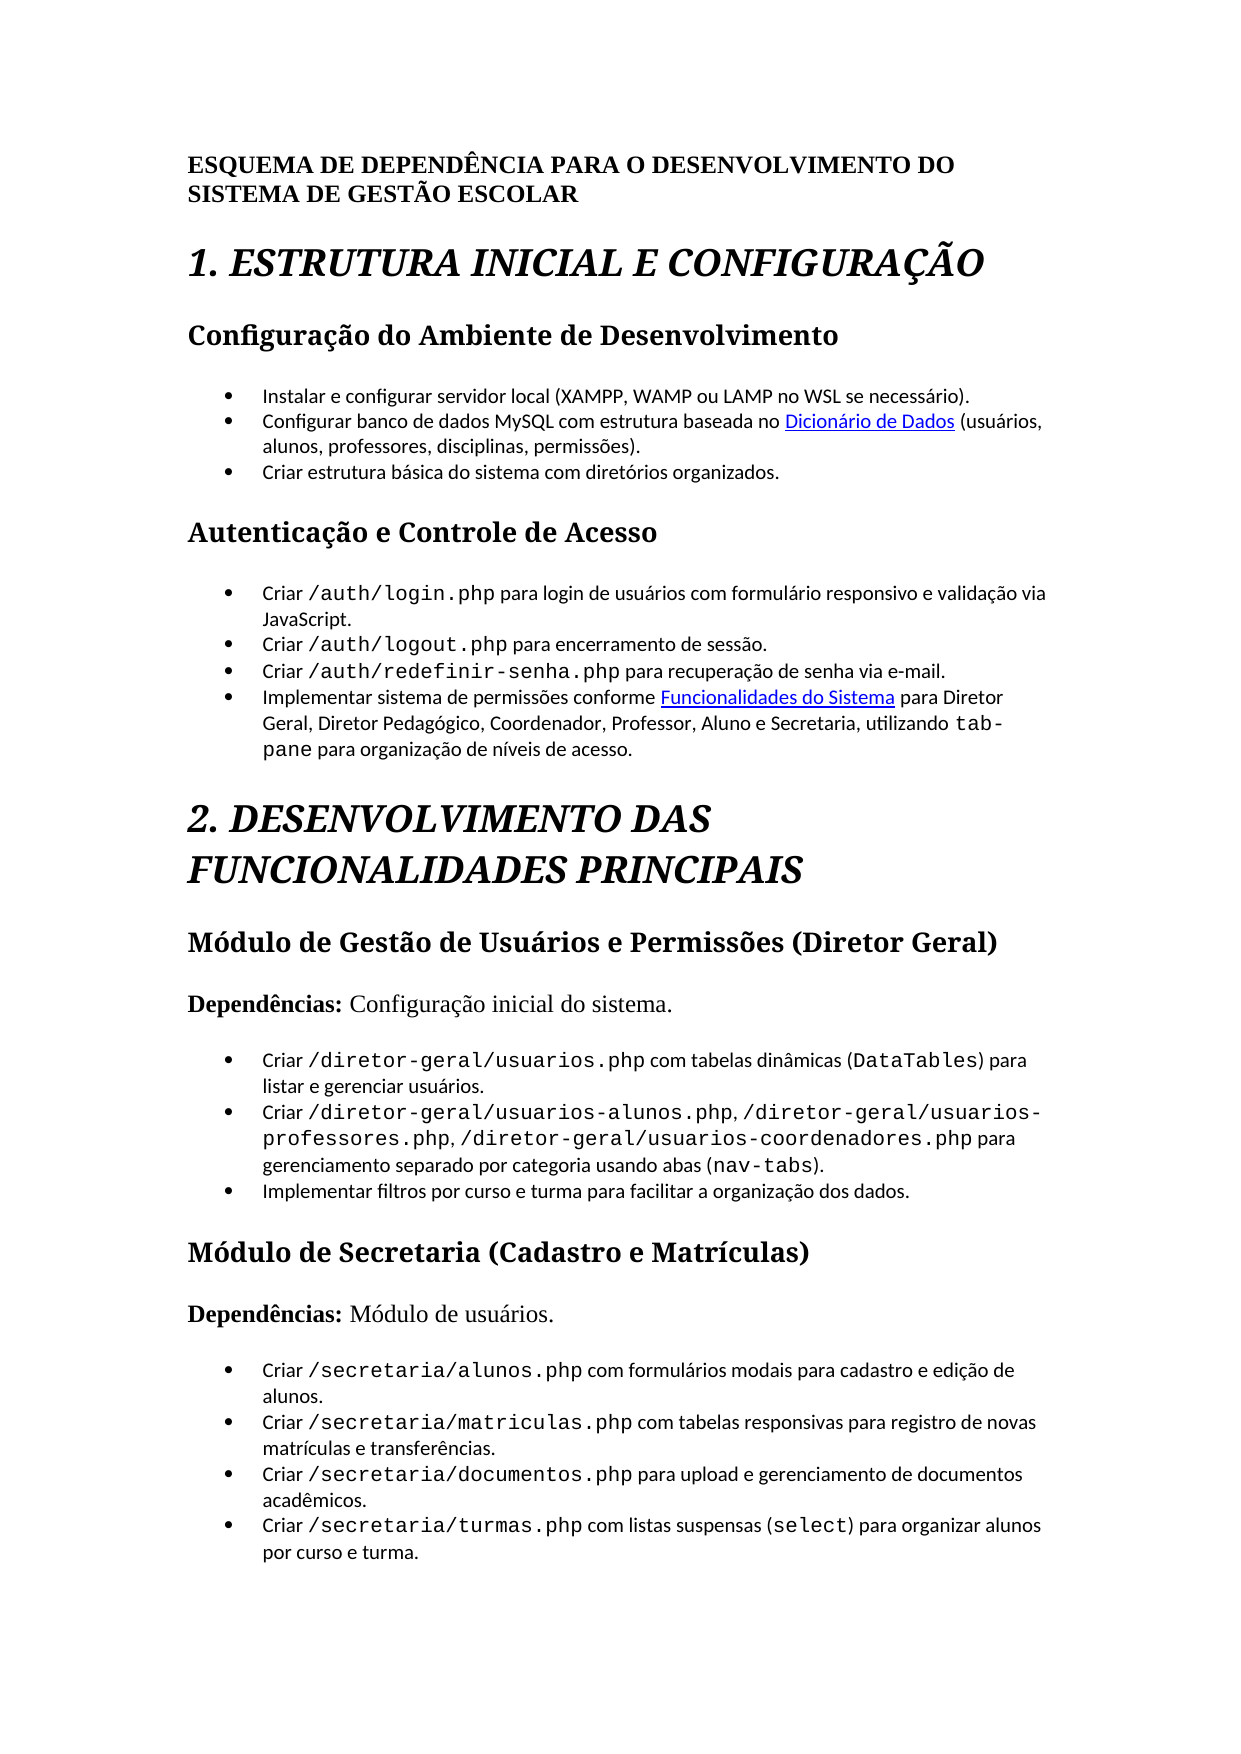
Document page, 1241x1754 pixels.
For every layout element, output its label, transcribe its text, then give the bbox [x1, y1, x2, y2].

list Criar /secretaria/alunos.php com formulários modais para cadastro e edição de alunos. [225, 1357, 1053, 1409]
list Implementar filtros por curso e turma para facilitar a organização dos dados. [225, 1178, 1053, 1204]
subtitle Módulo de Gestão de Usuários e Permissões (Diretor Geral) [187, 923, 1053, 960]
list Criar /auth/redefinir-senha.php para recuperação de senha via e-mail. [225, 658, 1053, 684]
list Criar /auth/logout.php para encerramento de sessão. [225, 632, 1053, 658]
subtitle Módulo de Secretaria (Cadastro e Matrículas) [187, 1233, 1053, 1270]
list Criar /diretor-geral/usuarios-alunos.php, /diretor-geral/usuarios-professores.php, /diretor-geral/usuarios-coordenadores.php para gerenciamento separado por categoria usando abas (nav-tabs). [225, 1099, 1053, 1178]
list Instalar e configurar servidor local (XAMPP, WAMP ou LAMP no WSL se necessário). [225, 383, 1053, 408]
subtitle Configuração do Ambiente de Desenvolvimento [187, 317, 1053, 354]
list Implementar sistema de permissões conforme Funcionalidades do Sistema para Diretor Geral, Diretor Pedagógico, Coordenador, Professor, Aluno e Secretaria, utilizando tab-pane para organização de níveis de acesso. [225, 684, 1053, 763]
list Criar /secretaria/matriculas.php com tabelas responsivas para registro de novas matrículas e transferências. [225, 1409, 1053, 1461]
list Criar /secretaria/turmas.php com listas suspensas (select) para organizar alunos por curso e turma. [225, 1513, 1053, 1564]
text Dependências: Configuração inicial do sistema. [187, 989, 1053, 1018]
list Criar /secretaria/documentos.php para upload e gerenciamento de documentos acadêmicos. [225, 1461, 1053, 1513]
subtitle 2. DESENVOLVIMENTO DAS FUNCIONALIDADES PRINCIPAIS [187, 792, 1053, 894]
text ESQUEMA DE DEPENDÊNCIA PARA O DESENVOLVIMENTO DO SISTEMA DE GESTÃO ESCOLAR [187, 150, 1053, 207]
list Configurar banco de dados MySQL com estrutura baseada no Dicionário de Dados (usuários, alunos, professores, disciplinas, permissões). [225, 408, 1053, 459]
text Dependências: Módulo de usuários. [187, 1299, 1053, 1328]
list Criar /diretor-geral/usuarios.php com tabelas dinâmicas (DataTables) para listar e gerenciar usuários. [225, 1047, 1053, 1099]
subtitle Autenticação e Controle de Acesso [187, 514, 1053, 551]
subtitle 1. ESTRUTURA INICIAL E CONFIGURAÇÃO [187, 237, 1053, 288]
list Criar /auth/login.php para login de usuários com formulário responsivo e validação via JavaScript. [225, 580, 1053, 632]
list Criar estrutura básica do sistema com diretórios organizados. [225, 459, 1053, 484]
